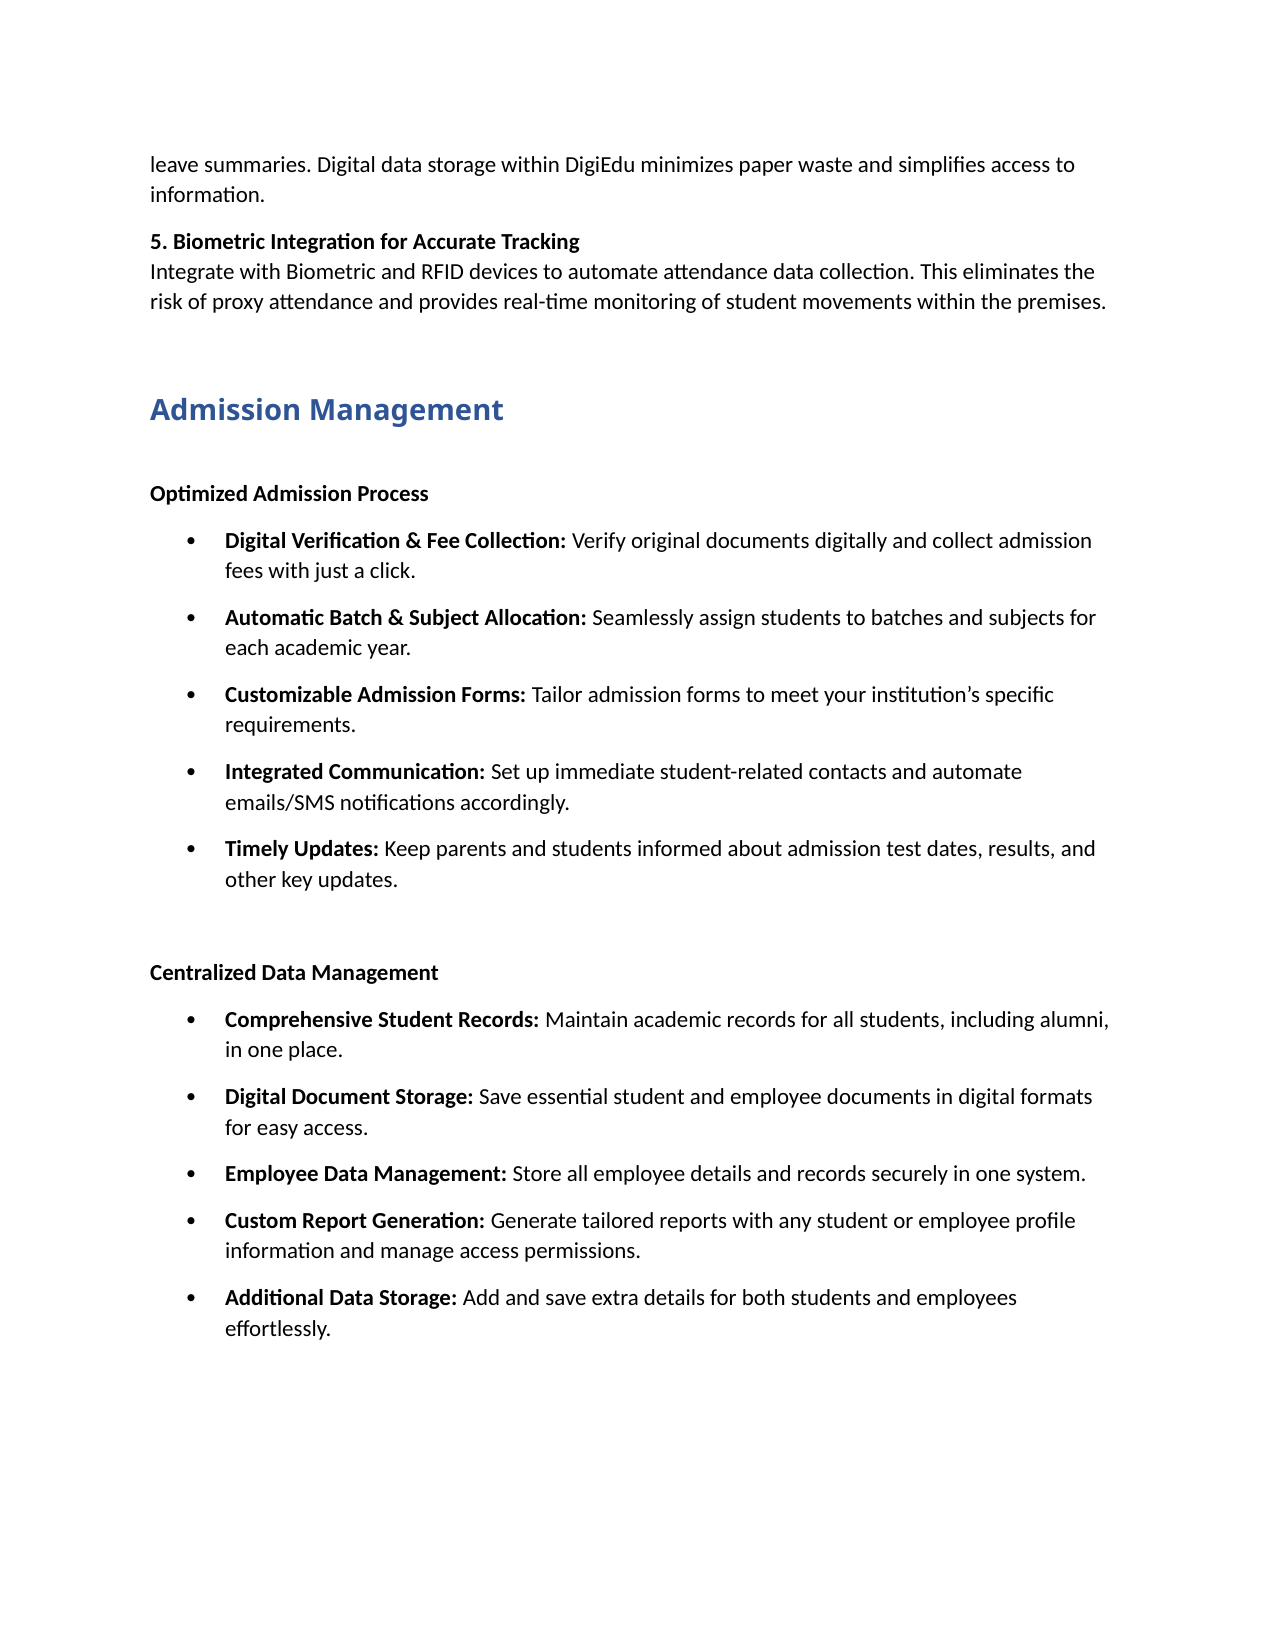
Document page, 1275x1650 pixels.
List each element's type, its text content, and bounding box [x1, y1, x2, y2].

list Automatic Batch & Subject Allocation: Seamlessly assign students to batches and subjects for each academic year. [187, 603, 1125, 661]
list Integrated Communication: Set up immediate student-related contacts and automate emails/SMS notifications accordingly. [187, 757, 1125, 816]
list Digital Document Storage: Save essential student and employee documents in digital formats for easy access. [187, 1082, 1125, 1141]
list Employee Data Management: Store all employee details and records securely in one system. [187, 1159, 1125, 1187]
text Optimized Admission Process [150, 479, 1125, 507]
text 5. Biometric Integration for Accurate Tracking Integrate with Biometric and RFID devices to automate attendance data collection. This eliminates the risk of proxy attendance and provides real-time monitoring of student movements within the premises. [150, 227, 1125, 316]
list Comprehensive Student Records: Maintain academic records for all students, including alumni, in one place. [187, 1005, 1125, 1063]
list Custom Report Generation: Generate tailored reports with any student or employee profile information and manage access permissions. [187, 1206, 1125, 1264]
list Timely Updates: Keep parents and students informed about admission test dates, results, and other key updates. [187, 834, 1125, 893]
list Customizable Admission Forms: Tailor admission forms to meet your institution’s specific requirements. [187, 680, 1125, 738]
list Digital Verification & Fee Collection: Verify original documents digitally and collect admission fees with just a click. [187, 526, 1125, 584]
text Centralized Data Management [150, 958, 1125, 986]
subtitle Admission Management [150, 389, 1125, 429]
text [150, 150, 1125, 208]
list Additional Data Storage: Add and save extra details for both students and employees effortlessly. [187, 1283, 1125, 1342]
